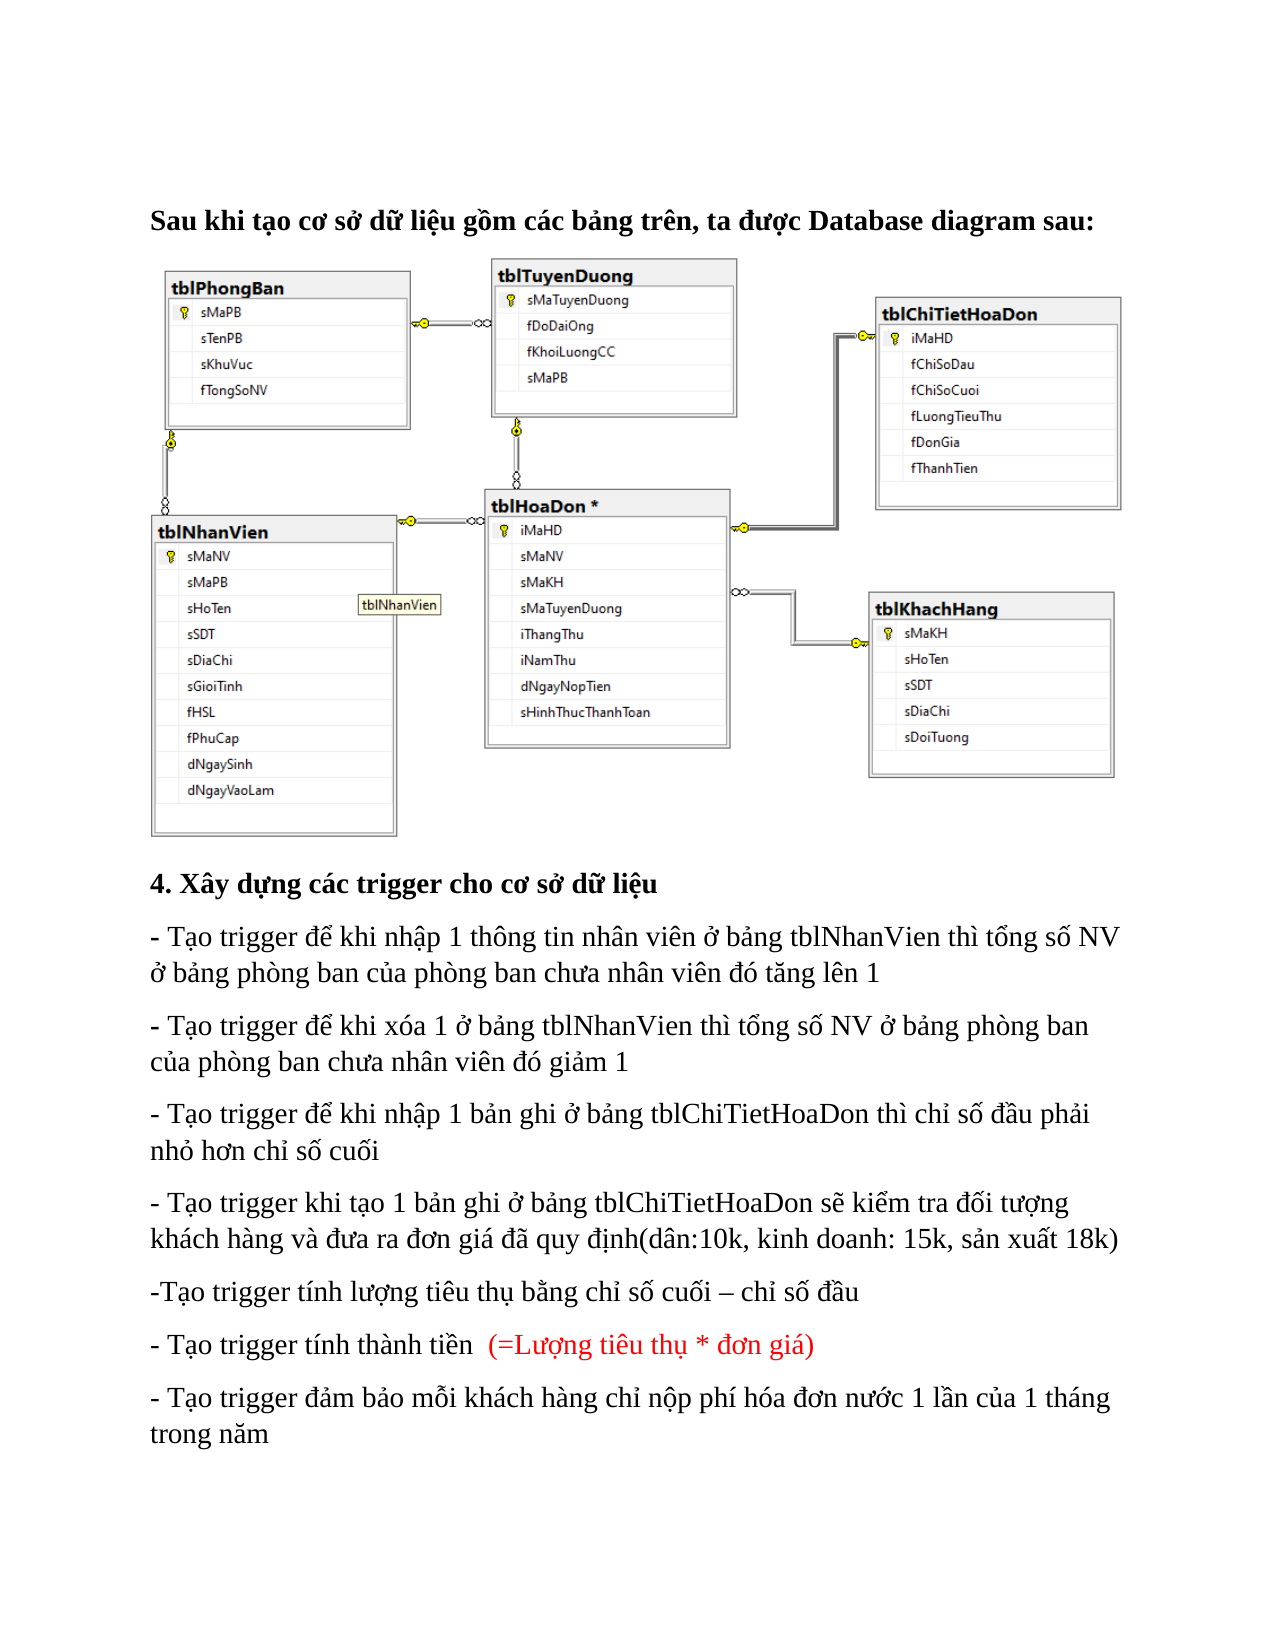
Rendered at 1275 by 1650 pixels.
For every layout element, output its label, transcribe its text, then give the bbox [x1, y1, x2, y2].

text - Tạo trigger tính thành tiền (=Lượng tiêu thụ * đơn giá) [150, 1327, 1125, 1361]
text - Tạo trigger để khi nhập 1 bản ghi ở bảng tblChiTietHoaDon thì chỉ số đầu phải nhỏ hơn chỉ số cuối [150, 1097, 1125, 1166]
text -Tạo trigger tính lượng tiêu thụ bằng chỉ số cuối – chỉ số đầu [150, 1274, 1125, 1308]
text - Tạo trigger để khi xóa 1 ở bảng tblNhanVien thì tổng số NV ở bảng phòng ban của phòng ban chưa nhân viên đó giảm 1 [150, 1008, 1125, 1077]
text 4. Xây dựng các trigger cho cơ sở dữ liệu [150, 866, 1125, 899]
text - Tạo trigger để khi nhập 1 thông tin nhân viên ở bảng tblNhanVien thì tổng số NV ở bảng phòng ban của phòng ban chưa nhân viên đó tăng lên 1 [150, 919, 1125, 988]
text - Tạo trigger khi tạo 1 bản ghi ở bảng tblChiTietHoaDon sẽ kiểm tra đối tượng khách hàng và đưa ra đơn giá đã quy định(dân:10k, kinh doanh: 15k, sản xuất 18k) [150, 1186, 1125, 1255]
picture [150, 255, 1125, 847]
text - Tạo trigger đảm bảo mỗi khách hàng chỉ nộp phí hóa đơn nước 1 lần của 1 tháng trong năm [150, 1380, 1125, 1450]
text Sau khi tạo cơ sở dữ liệu gồm các bảng trên, ta được Database diagram sau: [150, 203, 1125, 236]
